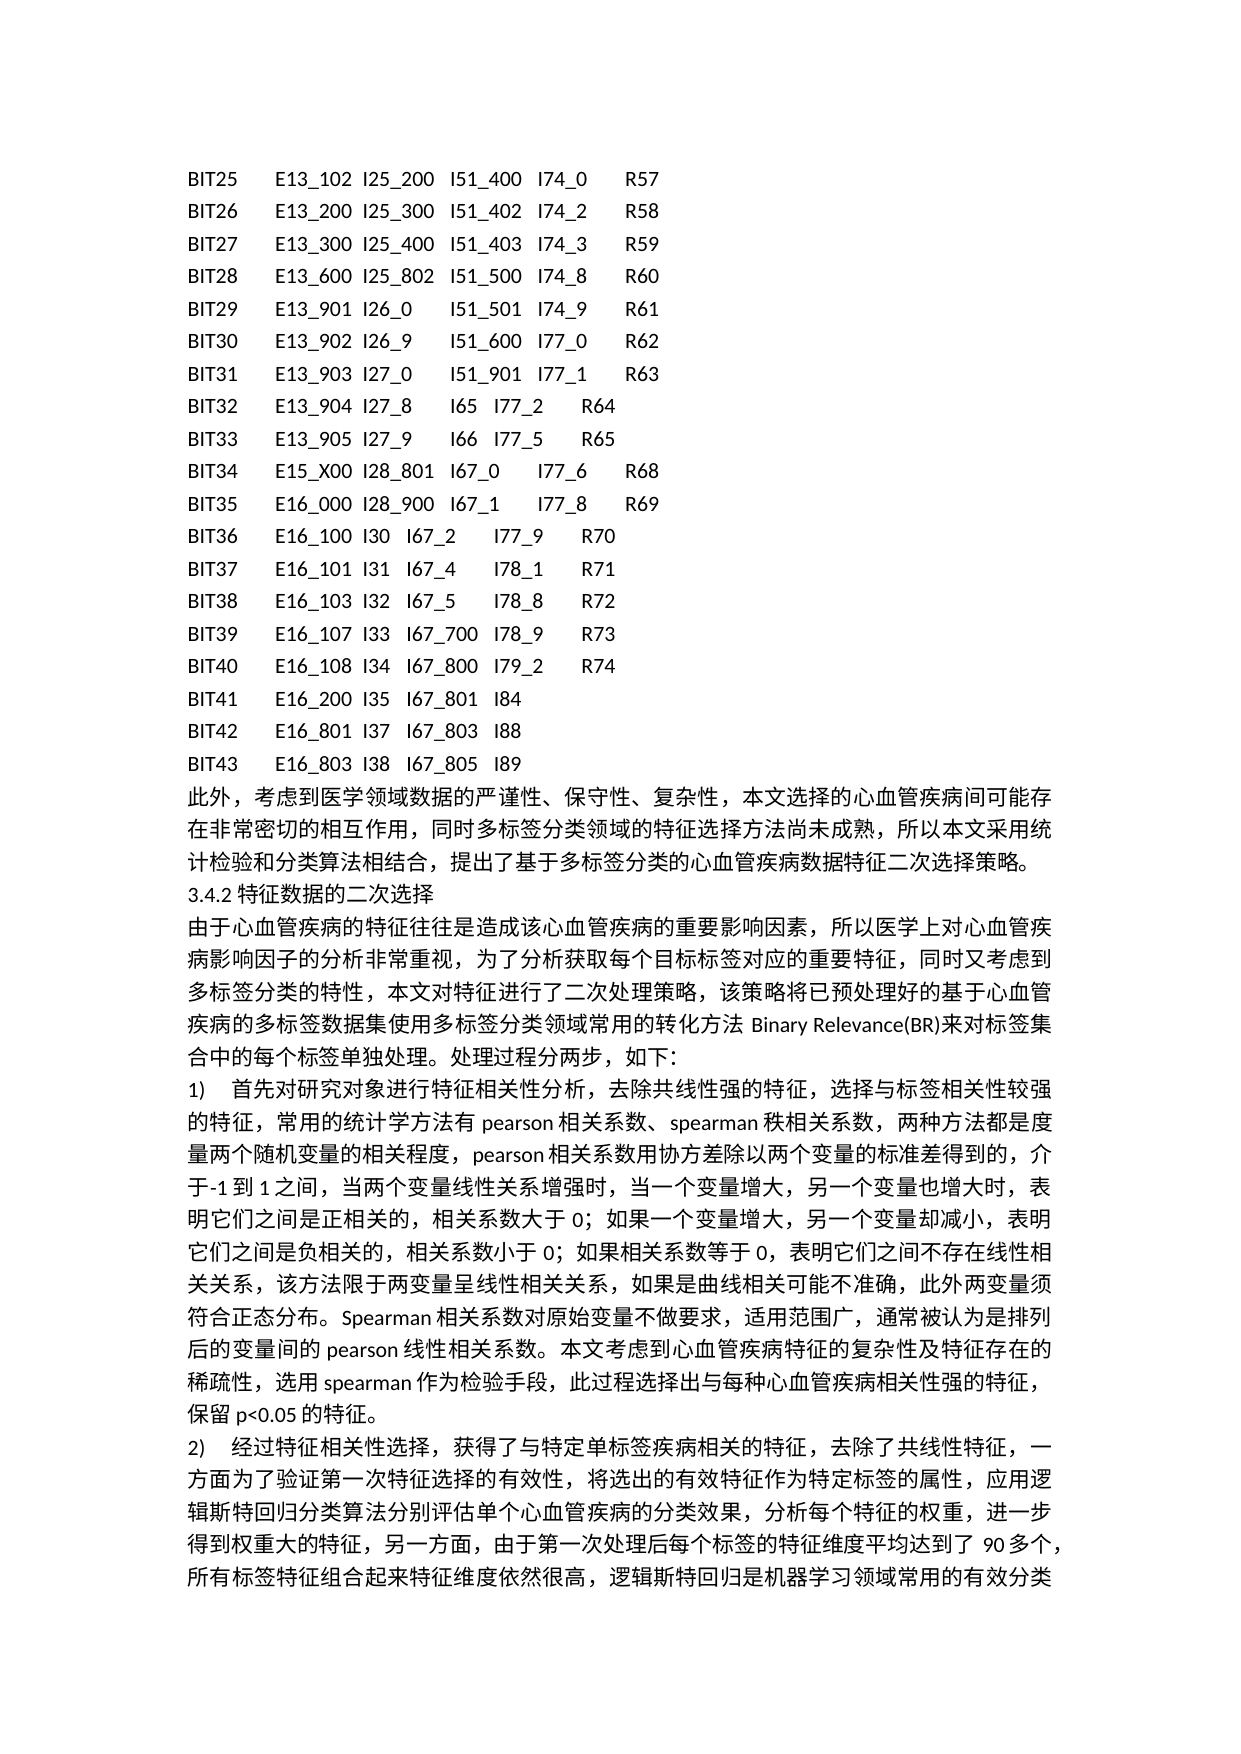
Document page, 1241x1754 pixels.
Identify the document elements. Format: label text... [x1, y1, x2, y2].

text BIT43 E16_803 I38 I67_805 I89 [187, 747, 1053, 779]
text BIT38 E16_103 I32 I67_5 I78_8 R72 [187, 584, 1053, 617]
text 由于心血管疾病的特征往往是造成该心血管疾病的重要影响因素，所以医学上对心血管疾病影响因子的分析非常重视，为了分析获取每个目标标签对应的重要特征，同时又考虑到多标签分类的特性，本文对特征进行了二次处理策略，该策略将已预处理好的基于心血管疾病的多标签数据集使用多标签分类领域常用的转化方法Binary Relevance(BR)来对标签集合中的每个标签单独处理。处理过程分两步，如下： [187, 909, 1053, 1072]
text BIT30 E13_902 I26_9 I51_600 I77_0 R62 [187, 324, 1053, 357]
text BIT40 E16_108 I34 I67_800 I79_2 R74 [187, 649, 1053, 682]
text BIT25 E13_102 I25_200 I51_400 I74_0 R57 [187, 162, 1053, 194]
text 此外，考虑到医学领域数据的严谨性、保守性、复杂性，本文选择的心血管疾病间可能存在非常密切的相互作用，同时多标签分类领域的特征选择方法尚未成熟，所以本文采用统计检验和分类算法相结合，提出了基于多标签分类的心血管疾病数据特征二次选择策略。 [187, 779, 1053, 877]
text BIT41 E16_200 I35 I67_801 I84 [187, 682, 1053, 714]
text BIT27 E13_300 I25_400 I51_403 I74_3 R59 [187, 227, 1053, 259]
text BIT31 E13_903 I27_0 I51_901 I77_1 R63 [187, 357, 1053, 389]
text BIT35 E16_000 I28_900 I67_1 I77_8 R69 [187, 487, 1053, 519]
text BIT33 E13_905 I27_9 I66 I77_5 R65 [187, 422, 1053, 454]
text BIT32 E13_904 I27_8 I65 I77_2 R64 [187, 389, 1053, 422]
text 3.4.2 特征数据的二次选择 [187, 877, 1053, 909]
text BIT29 E13_901 I26_0 I51_501 I74_9 R61 [187, 292, 1053, 324]
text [187, 1429, 1053, 1592]
text BIT28 E13_600 I25_802 I51_500 I74_8 R60 [187, 259, 1053, 292]
text BIT42 E16_801 I37 I67_803 I88 [187, 714, 1053, 747]
text BIT37 E16_101 I31 I67_4 I78_1 R71 [187, 552, 1053, 584]
text BIT34 E15_X00 I28_801 I67_0 I77_6 R68 [187, 454, 1053, 487]
text 1) 首先对研究对象进行特征相关性分析，去除共线性强的特征，选择与标签相关性较强的特征，常用的统计学方法有pearson相关系数、spearman秩相关系数，两种方法都是度量两个随机变量的相关程度，pearson相关系数用协方差除以两个变量的标准差得到的，介于-1到1之间，当两个变量线性关系增强时，当一个变量增大，另一个变量也增大时，表明它们之间是正相关的，相关系数大于0；如果一个变量增大，另一个变量却减小，表明它们之间是负相关的，相关系数小于0；如果相关系数等于0，表明它们之间不存在线性相关关系，该方法限于两变量呈线性相关关系，如果是曲线相关可能不准确，此外两变量须符合正态分布。Spearman相关系数对原始变量不做要求，适用范围广，通常被认为是排列后的变量间的pearson线性相关系数。本文考虑到心血管疾病特征的复杂性及特征存在的稀疏性，选用spearman作为检验手段，此过程选择出与每种心血管疾病相关性强的特征，保留p<0.05的特征。 [187, 1072, 1053, 1429]
text BIT26 E13_200 I25_300 I51_402 I74_2 R58 [187, 194, 1053, 227]
text BIT39 E16_107 I33 I67_700 I78_9 R73 [187, 617, 1053, 649]
text BIT36 E16_100 I30 I67_2 I77_9 R70 [187, 519, 1053, 552]
